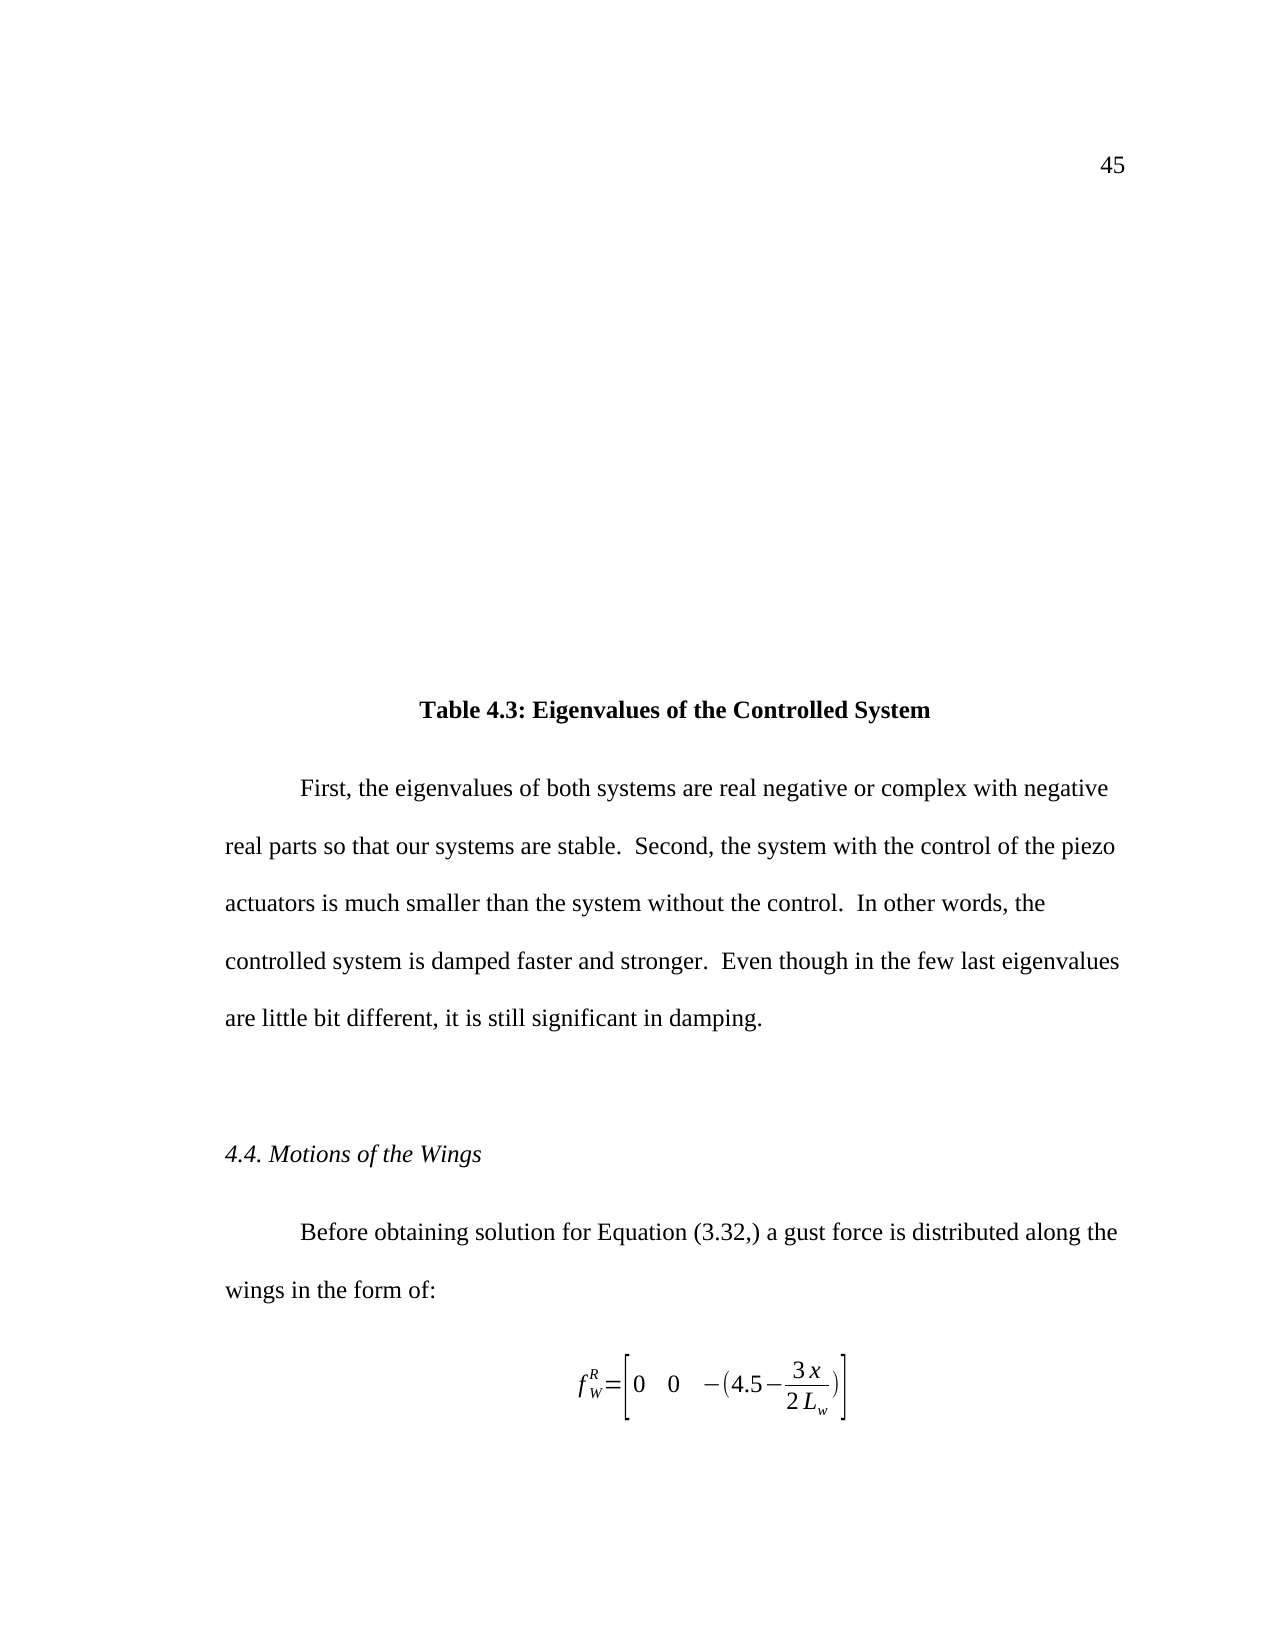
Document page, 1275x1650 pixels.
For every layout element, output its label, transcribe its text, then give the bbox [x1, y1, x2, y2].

text Before obtaining solution for Equation (3.32,) a gust force is distributed along the wings in the form of: [225, 1217, 1125, 1304]
text First, the eigenvalues of both systems are real negative or complex with negative real parts so that our systems are stable. Second, the system with the control of the piezo actuators is much smaller than the system without the control. In other words, the controlled system is damped faster and stronger. Even though in the few last eigenvalues are little bit different, it is still significant in damping. [225, 773, 1125, 1032]
text 4.4. Motions of the Wings [225, 1139, 1125, 1168]
text Table 4.3: Eigenvalues of the Controlled System [225, 695, 1125, 724]
